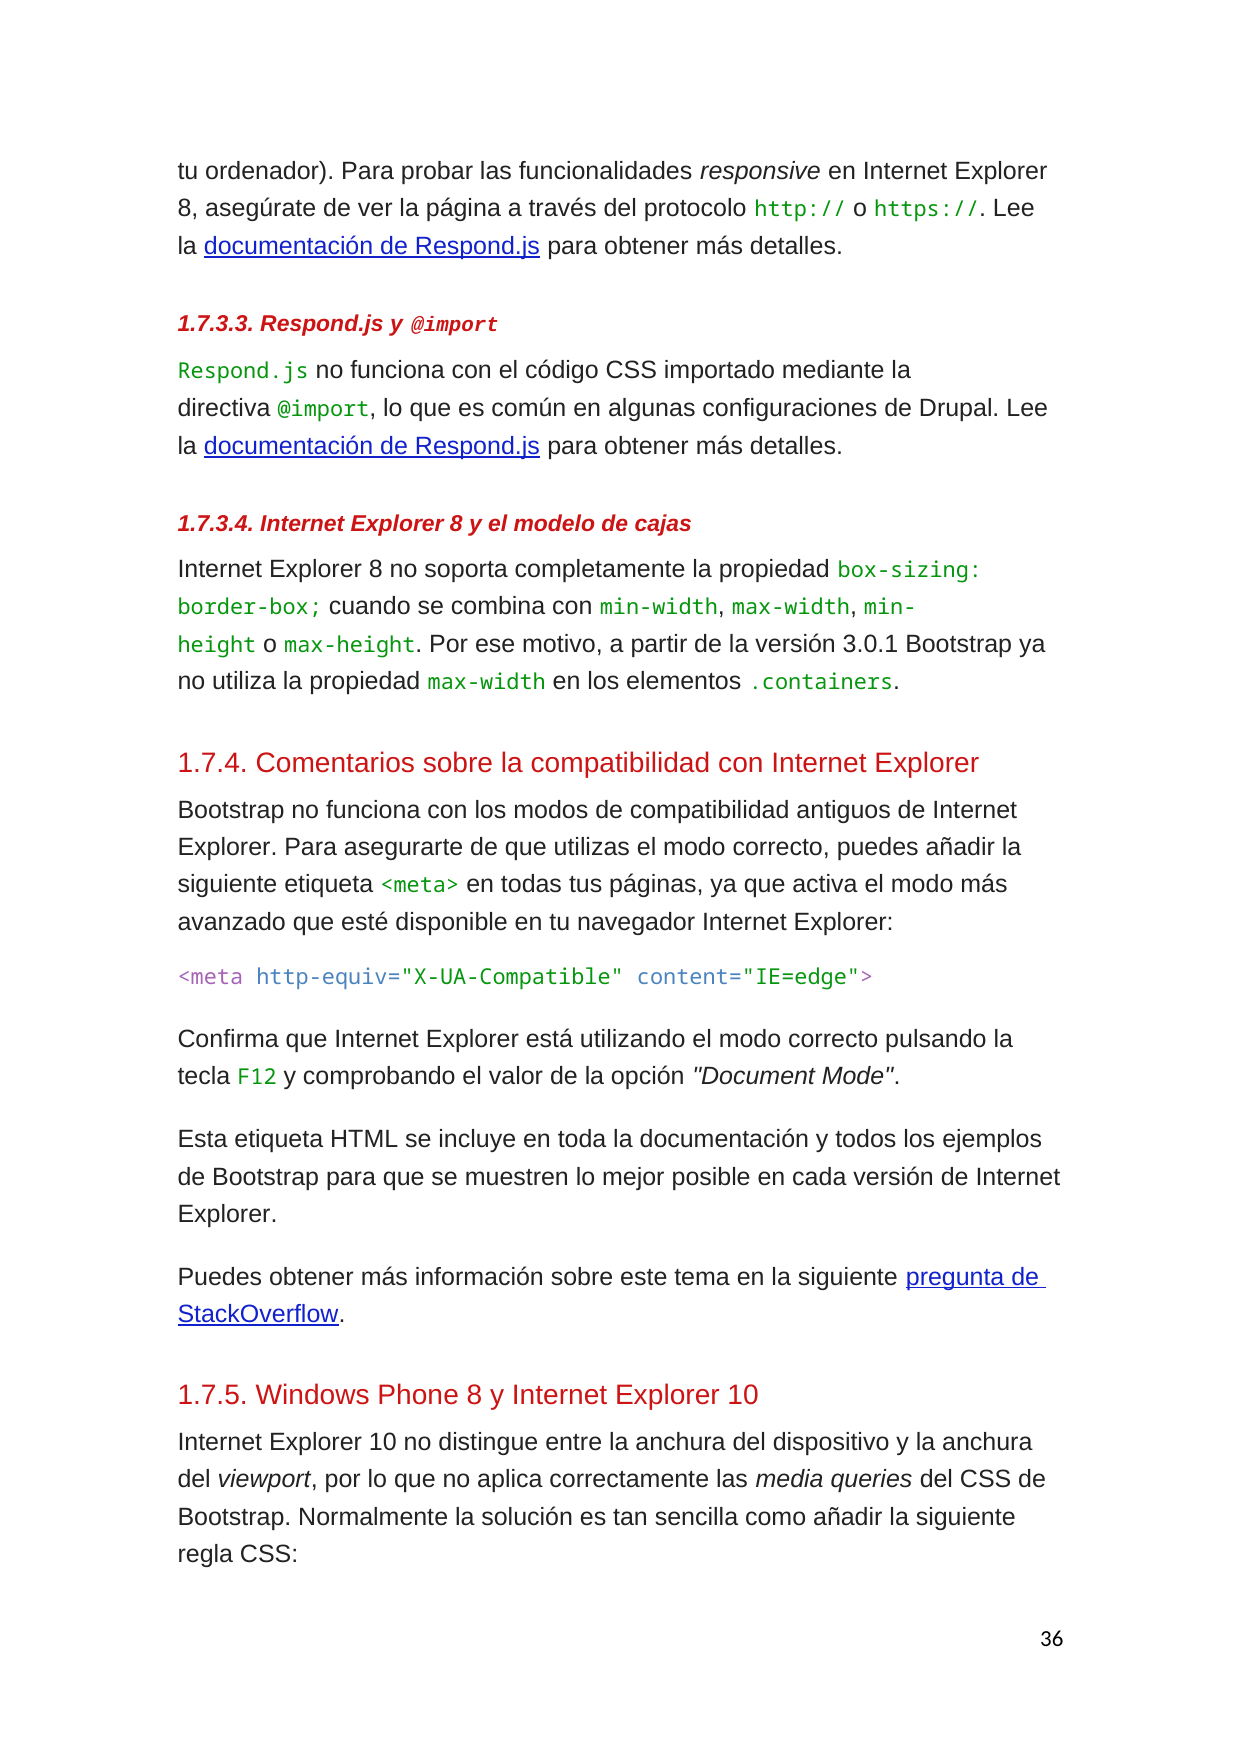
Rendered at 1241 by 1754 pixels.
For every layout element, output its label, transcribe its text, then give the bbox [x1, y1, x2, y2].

text Puedes obtener más información sobre este tema en la siguiente pregunta de StackOverflow. [177, 1253, 1063, 1328]
text <meta http-equiv="X-UA-Compatible" content="IE=edge"> [177, 961, 1063, 991]
text Respond.js no funciona con el código CSS importado mediante la directiva @import, lo que es común en algunas configuraciones de Drupal. Lee la documentación de Respond.js para obtener más detalles. [177, 347, 1063, 460]
text Internet Explorer 10 no distingue entre la anchura del dispositivo y la anchura del viewport, por lo que no aplica correctamente las media queries del CSS de Bootstrap. Normalmente la solución es tan sencilla como añadir la siguiente regla CSS: [177, 1418, 1063, 1568]
text Internet Explorer 8 no soporta completamente la propiedad box-sizing: border-box; cuando se combina con min-width, max-width, min-height o max-height. Por ese motivo, a partir de la versión 3.0.1 Bootstrap ya no utiliza la propiedad max-width en los elementos .containers. [177, 546, 1063, 696]
subtitle 1.7.4. Comentarios sobre la compatibilidad con Internet Explorer [177, 746, 1063, 778]
text Confirma que Internet Explorer está utilizando el modo correcto pulsando la tecla F12 y comprobando el valor de la opción "Document Mode". [177, 1016, 1063, 1091]
text Esta etiqueta HTML se incluye en toda la documentación y todos los ejemplos de Bootstrap para que se muestren lo mejor posible en cada versión de Internet Explorer. [177, 1116, 1063, 1228]
subtitle 1.7.5. Windows Phone 8 y Internet Explorer 10 [177, 1378, 1063, 1411]
subtitle 1.7.3.4. Internet Explorer 8 y el modelo de cajas [177, 510, 1063, 536]
text Bootstrap no funciona con los modos de compatibilidad antiguos de Internet Explorer. Para asegurarte de que utilizas el modo correcto, puedes añadir la siguiente etiqueta <meta> en todas tus páginas, ya que activa el modo más avanzado que esté disponible en tu navegador Internet Explorer: [177, 786, 1063, 936]
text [177, 148, 1063, 260]
subtitle 1.7.3.3. Respond.js y @import [177, 310, 1063, 338]
